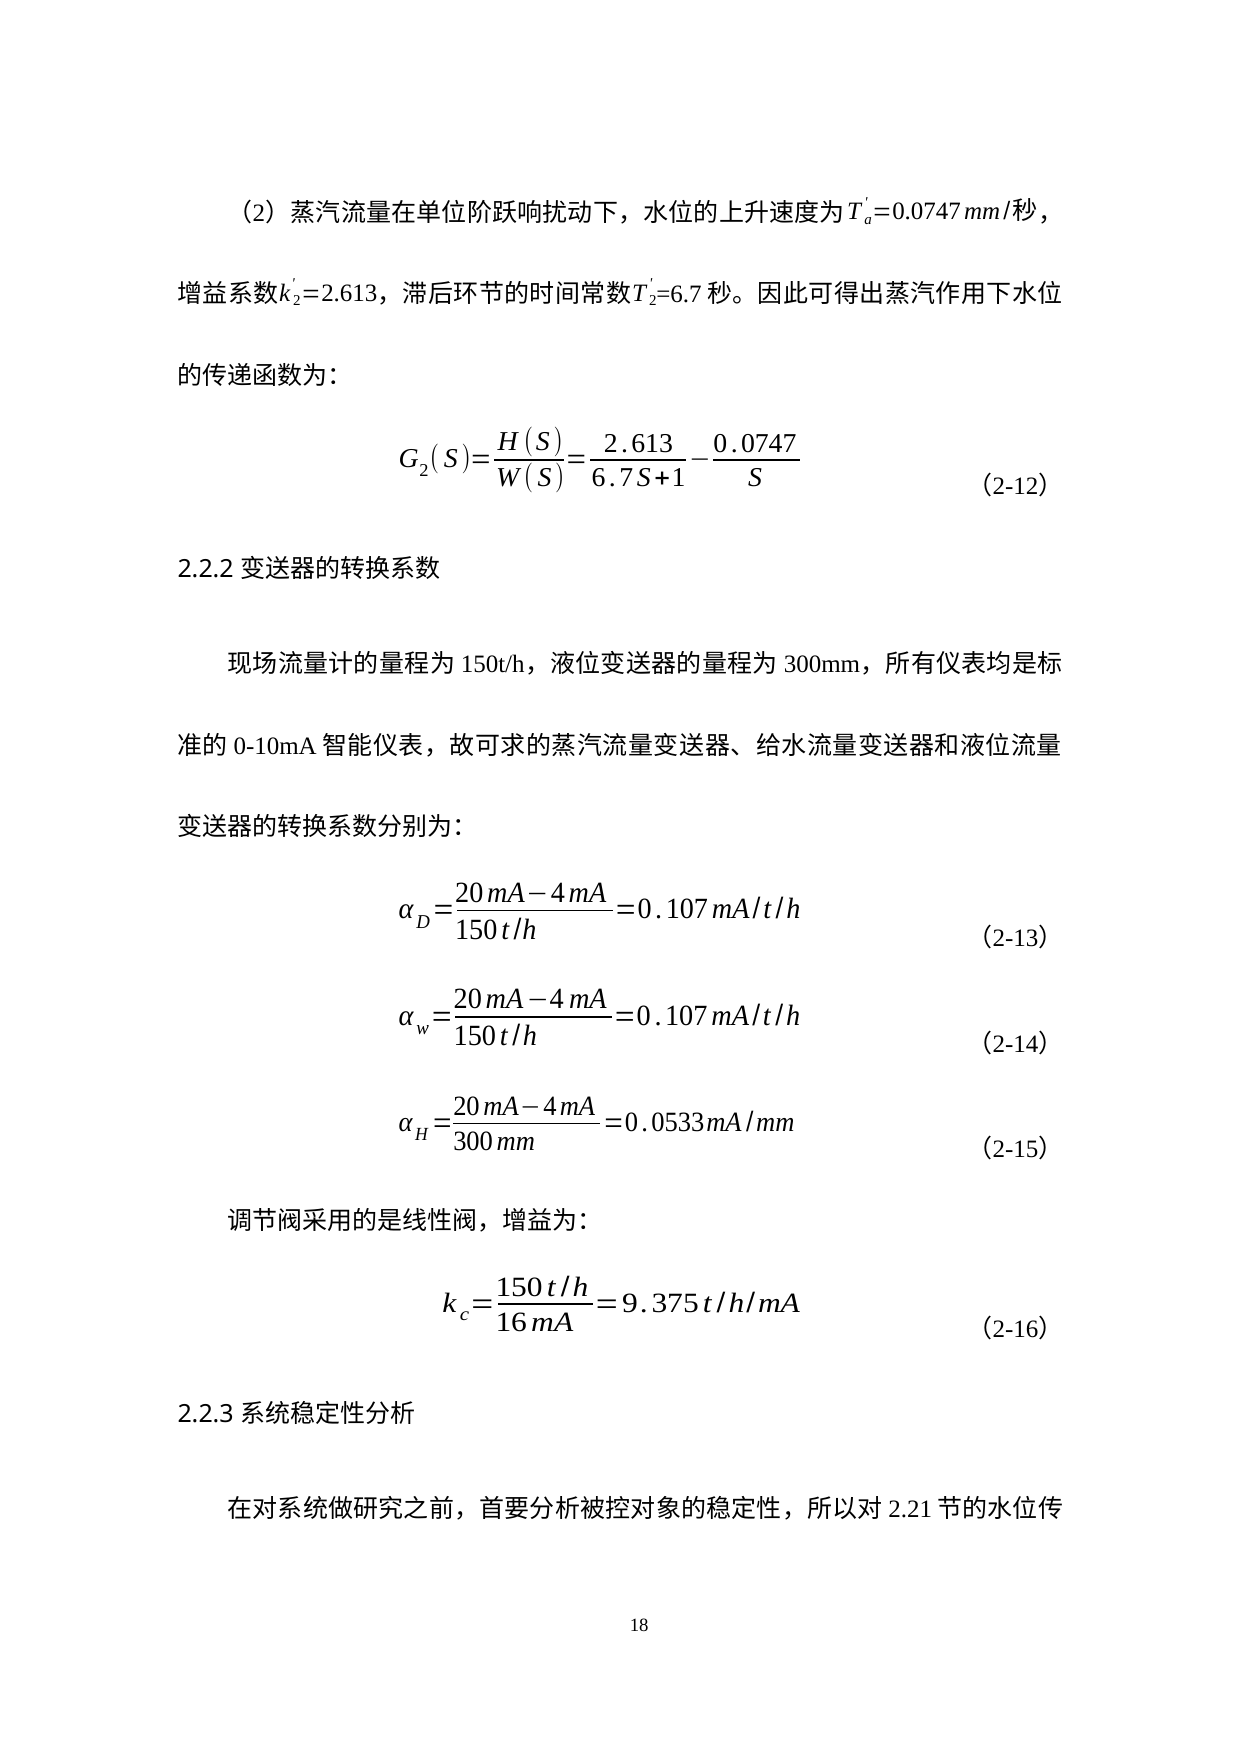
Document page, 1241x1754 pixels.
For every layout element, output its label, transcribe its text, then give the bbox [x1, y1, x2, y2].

text 现场流量计的量程为150t/h，液位变送器的量程为300mm，所有仪表均是标准的0-10mA智能仪表，故可求的蒸汽流量变送器、给水流量变送器和液位流量变送器的转换系数分别为： [177, 629, 1063, 857]
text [177, 1474, 1063, 1539]
text 调节阀采用的是线性阀，增益为： [177, 1186, 1063, 1251]
text （2-16） [177, 1260, 1063, 1357]
text （2）蒸汽流量在单位阶跃响扰动下，水位的上升速度为，增益系数，滞后环节的时间常数=6.7秒。因此可得出蒸汽作用下水位的传递函数为： [177, 178, 1063, 406]
subtitle 2.2.2 变送器的转换系数 [177, 534, 1063, 599]
text （2-14） [177, 973, 1063, 1070]
text （2-13） [177, 866, 1063, 963]
text （2-12） [177, 415, 1063, 512]
text （2-15） [177, 1079, 1063, 1177]
subtitle 2.2.3 系统稳定性分析 [177, 1379, 1063, 1444]
